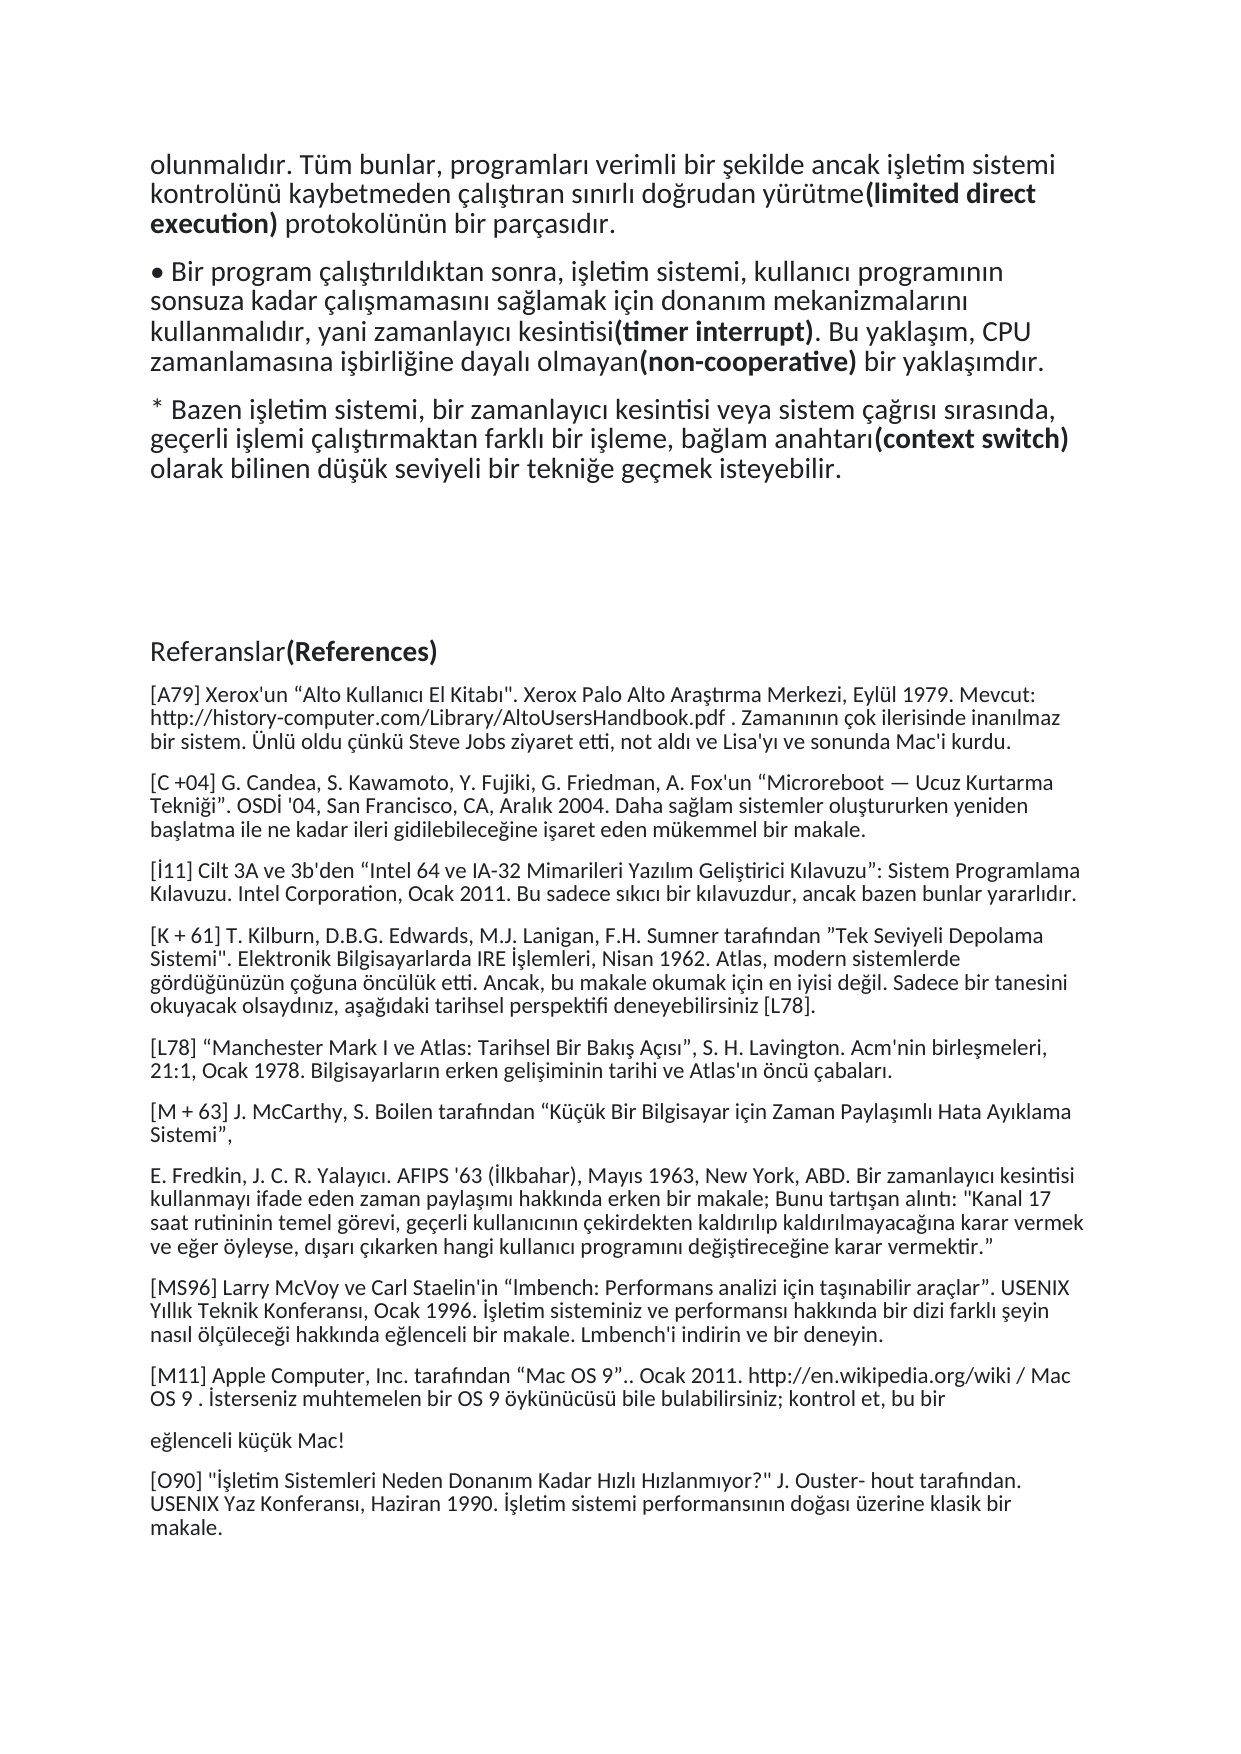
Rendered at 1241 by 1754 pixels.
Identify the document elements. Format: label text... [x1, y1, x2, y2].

text [O90] "İşletim Sistemleri Neden Donanım Kadar Hızlı Hızlanmıyor?" J. Ouster- hout tarafından. USENIX Yaz Konferansı, Haziran 1990. İşletim sistemi performansının doğası üzerine klasik bir makale. [150, 1469, 1090, 1541]
text [M + 63] J. McCarthy, S. Boilen tarafından “Küçük Bir Bilgisayar için Zaman Paylaşımlı Hata Ayıklama Sistemi”, [150, 1101, 1090, 1148]
text [İ11] Cilt 3A ve 3b'den “Intel 64 ve IA-32 Mimarileri Yazılım Geliştirici Kılavuzu”: Sistem Programlama Kılavuzu. Intel Corporation, Ocak 2011. Bu sadece sıkıcı bir kılavuzdur, ancak bazen bunlar yararlıdır. [150, 860, 1090, 908]
text Referanslar(References) [150, 637, 1090, 667]
text • Bir program çalıştırıldıktan sonra, işletim sistemi, kullanıcı programının sonsuza kadar çalışmamasını sağlamak için donanım mekanizmalarını kullanmalıdır, yani zamanlayıcı kesintisi(timer interrupt). Bu yaklaşım, CPU zamanlamasına işbirliğine dayalı olmayan(non-cooperative) bir yaklaşımdır. [150, 257, 1090, 379]
text [A79] Xerox'un “Alto Kullanıcı El Kitabı". Xerox Palo Alto Araştırma Merkezi, Eylül 1979. Mevcut: http://history-computer.com/Library/AltoUsersHandbook.pdf . Zamanının çok ilerisinde inanılmaz bir sistem. Ünlü oldu çünkü Steve Jobs ziyaret etti, not aldı ve Lisa'yı ve sonunda Mac'i kurdu. [150, 684, 1090, 755]
text eğlenceli küçük Mac! [150, 1429, 1090, 1453]
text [150, 150, 1090, 241]
text [K + 61] T. Kilburn, D.B.G. Edwards, M.J. Lanigan, F.H. Sumner tarafından ”Tek Seviyeli Depolama Sistemi". Elektronik Bilgisayarlarda IRE İşlemleri, Nisan 1962. Atlas, modern sistemlerde gördüğünüzün çoğuna öncülük etti. Ancak, bu makale okumak için en iyisi değil. Sadece bir tanesini okuyacak olsaydınız, aşağıdaki tarihsel perspektifi deneyebilirsiniz [L78]. [150, 924, 1090, 1019]
text [C +04] G. Candea, S. Kawamoto, Y. Fujiki, G. Friedman, A. Fox'un “Microreboot — Ucuz Kurtarma Tekniği”. OSDİ '04, San Francisco, CA, Aralık 2004. Daha sağlam sistemler oluştururken yeniden başlatma ile ne kadar ileri gidilebileceğine işaret eden mükemmel bir makale. [150, 772, 1090, 843]
text [L78] “Manchester Mark I ve Atlas: Tarihsel Bir Bakış Açısı”, S. H. Lavington. Acm'nin birleşmeleri, 21:1, Ocak 1978. Bilgisayarların erken gelişiminin tarihi ve Atlas'ın öncü çabaları. [150, 1036, 1090, 1084]
text E. Fredkin, J. C. R. Yalayıcı. AFIPS '63 (İlkbahar), Mayıs 1963, New York, ABD. Bir zamanlayıcı kesintisi kullanmayı ifade eden zaman paylaşımı hakkında erken bir makale; Bunu tartışan alıntı: "Kanal 17 saat rutininin temel görevi, geçerli kullanıcının çekirdekten kaldırılıp kaldırılmayacağına karar vermek ve eğer öyleyse, dışarı çıkarken hangi kullanıcı programını değiştireceğine karar vermektir.” [150, 1165, 1090, 1260]
text [M11] Apple Computer, Inc. tarafından “Mac OS 9”.. Ocak 2011. http://en.wikipedia.org/wiki / Mac OS 9 . İsterseniz muhtemelen bir OS 9 öykünücüsü bile bulabilirsiniz; kontrol et, bu bir [150, 1365, 1090, 1412]
text * Bazen işletim sistemi, bir zamanlayıcı kesintisi veya sistem çağrısı sırasında, geçerli işlemi çalıştırmaktan farklı bir işleme, bağlam anahtarı(context switch) olarak bilinen düşük seviyeli bir tekniğe geçmek isteyebilir. [150, 395, 1090, 486]
text [MS96] Larry McVoy ve Carl Staelin'in “lmbench: Performans analizi için taşınabilir araçlar”. USENIX Yıllık Teknik Konferansı, Ocak 1996. İşletim sisteminiz ve performansı hakkında bir dizi farklı şeyin nasıl ölçüleceği hakkında eğlenceli bir makale. Lmbench'i indirin ve bir deneyin. [150, 1277, 1090, 1348]
